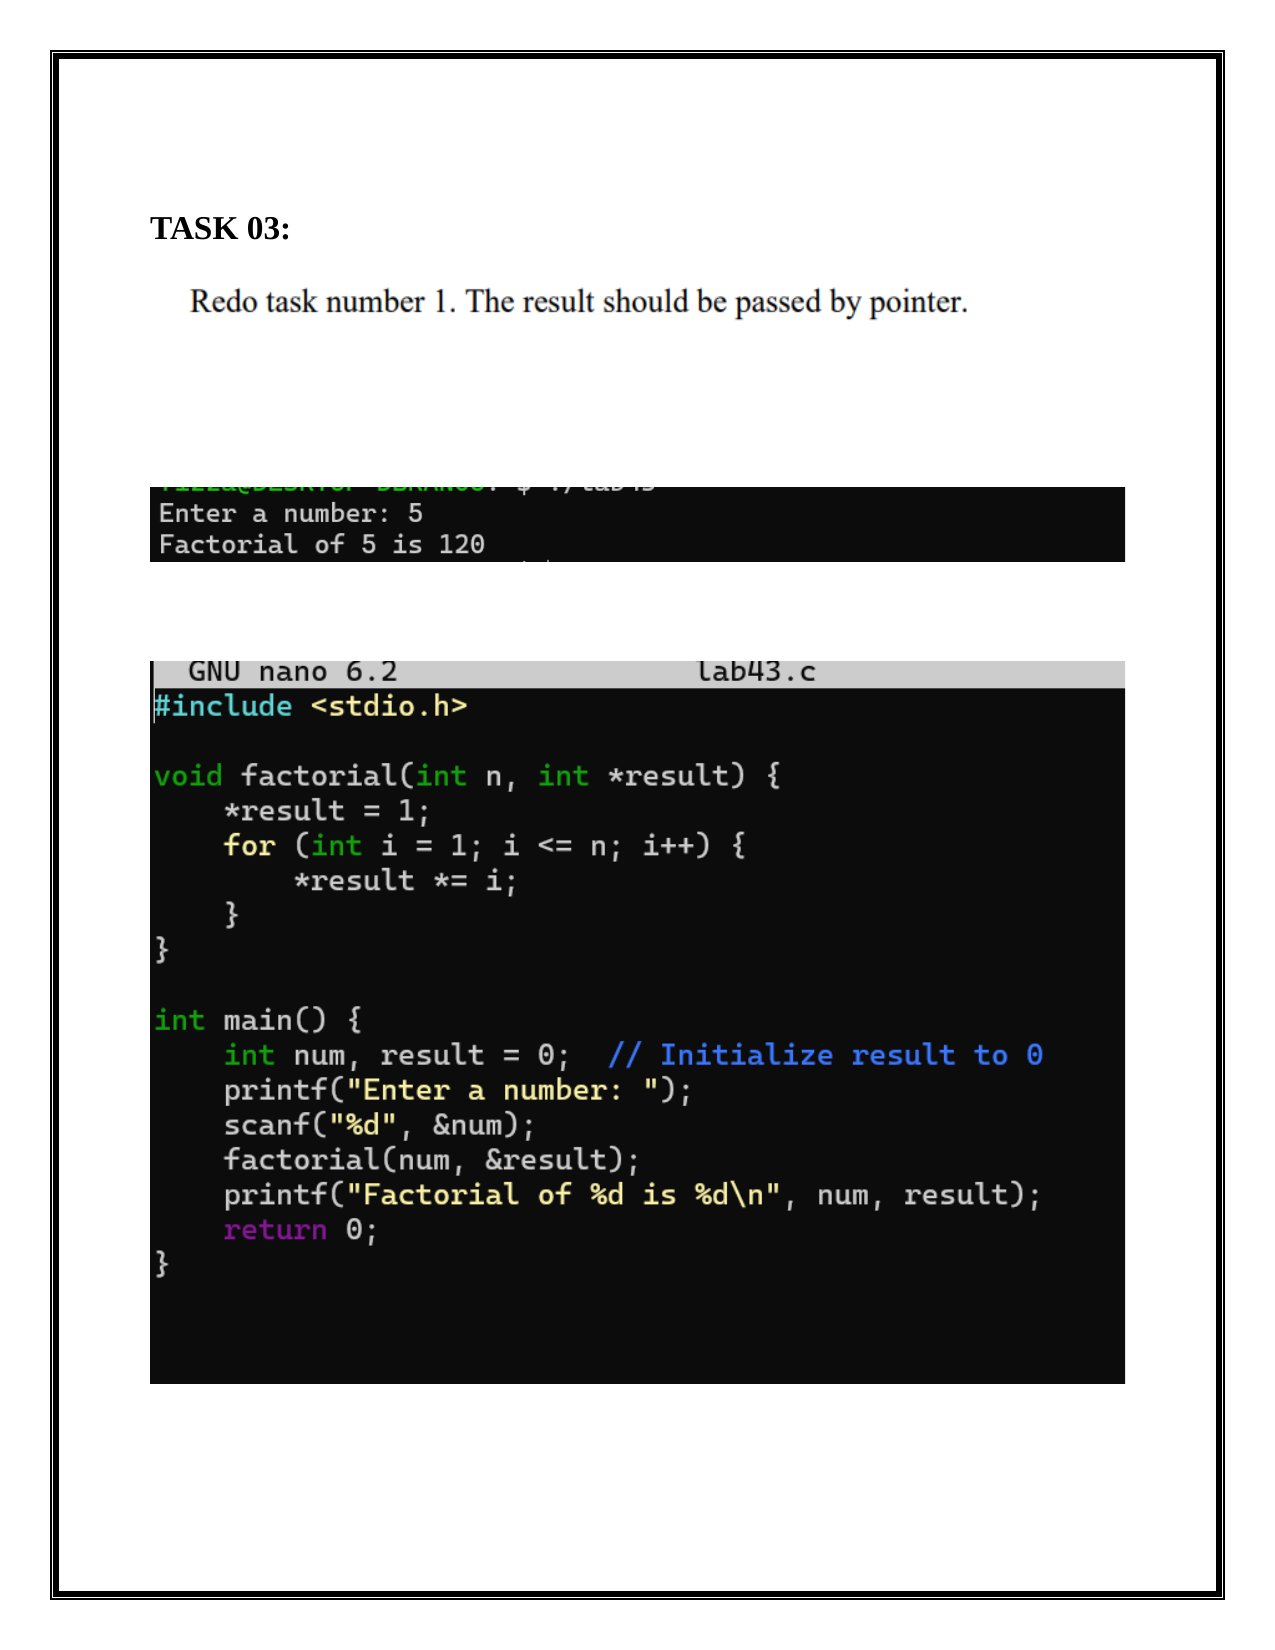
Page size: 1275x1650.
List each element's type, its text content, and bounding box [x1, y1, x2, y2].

text TASK 03: [150, 208, 1125, 246]
picture [150, 266, 1022, 328]
picture [150, 487, 1125, 562]
picture [150, 661, 1125, 1384]
